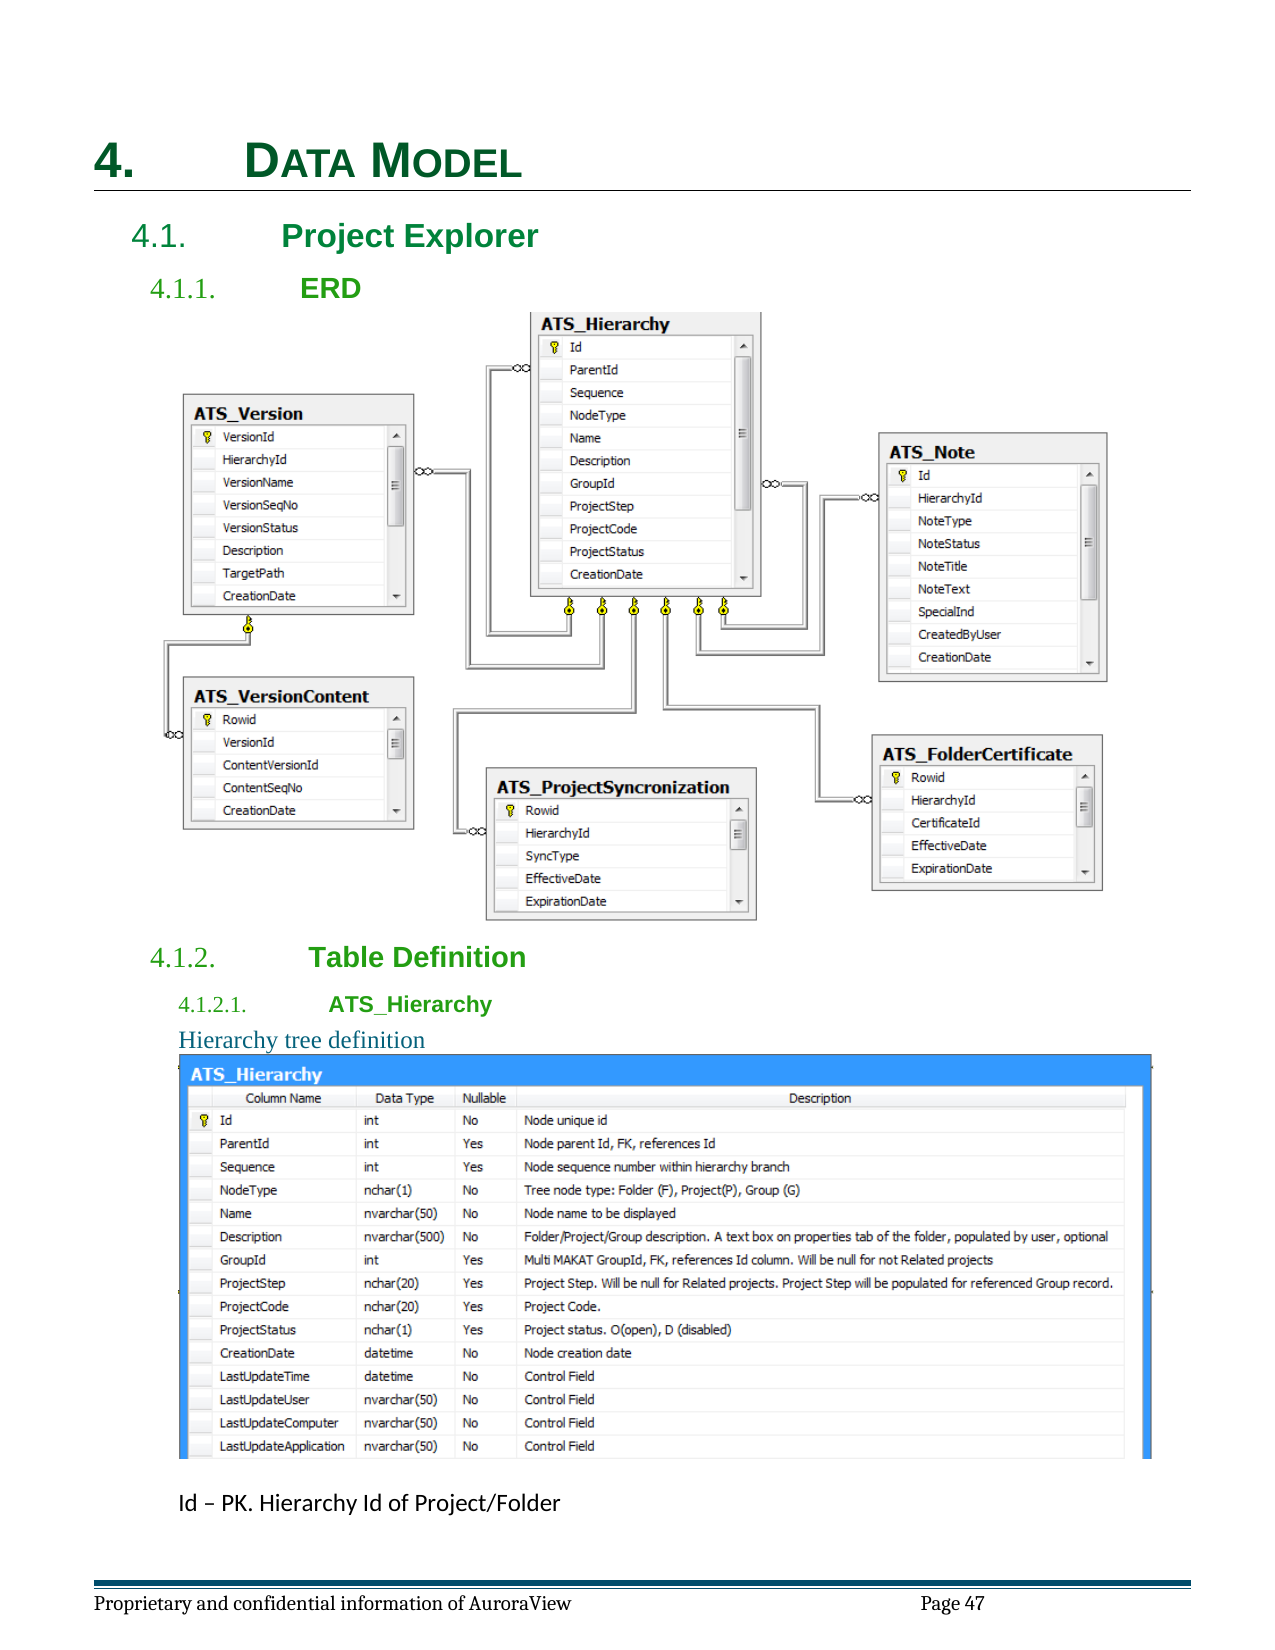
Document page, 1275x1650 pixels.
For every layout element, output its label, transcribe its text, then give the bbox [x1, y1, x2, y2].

picture [178, 1054, 1154, 1459]
subtitle Table Definition [150, 940, 1191, 974]
text Id – PK. Hierarchy Id of Project/Folder [169, 1487, 1191, 1517]
picture [150, 312, 1110, 924]
subtitle Data Model [94, 130, 1191, 190]
subtitle Project Explorer [131, 216, 1191, 254]
text Hierarchy tree definition [94, 1026, 1191, 1054]
subtitle ERD [150, 271, 1191, 304]
subtitle ATS_Hierarchy [178, 991, 1191, 1017]
